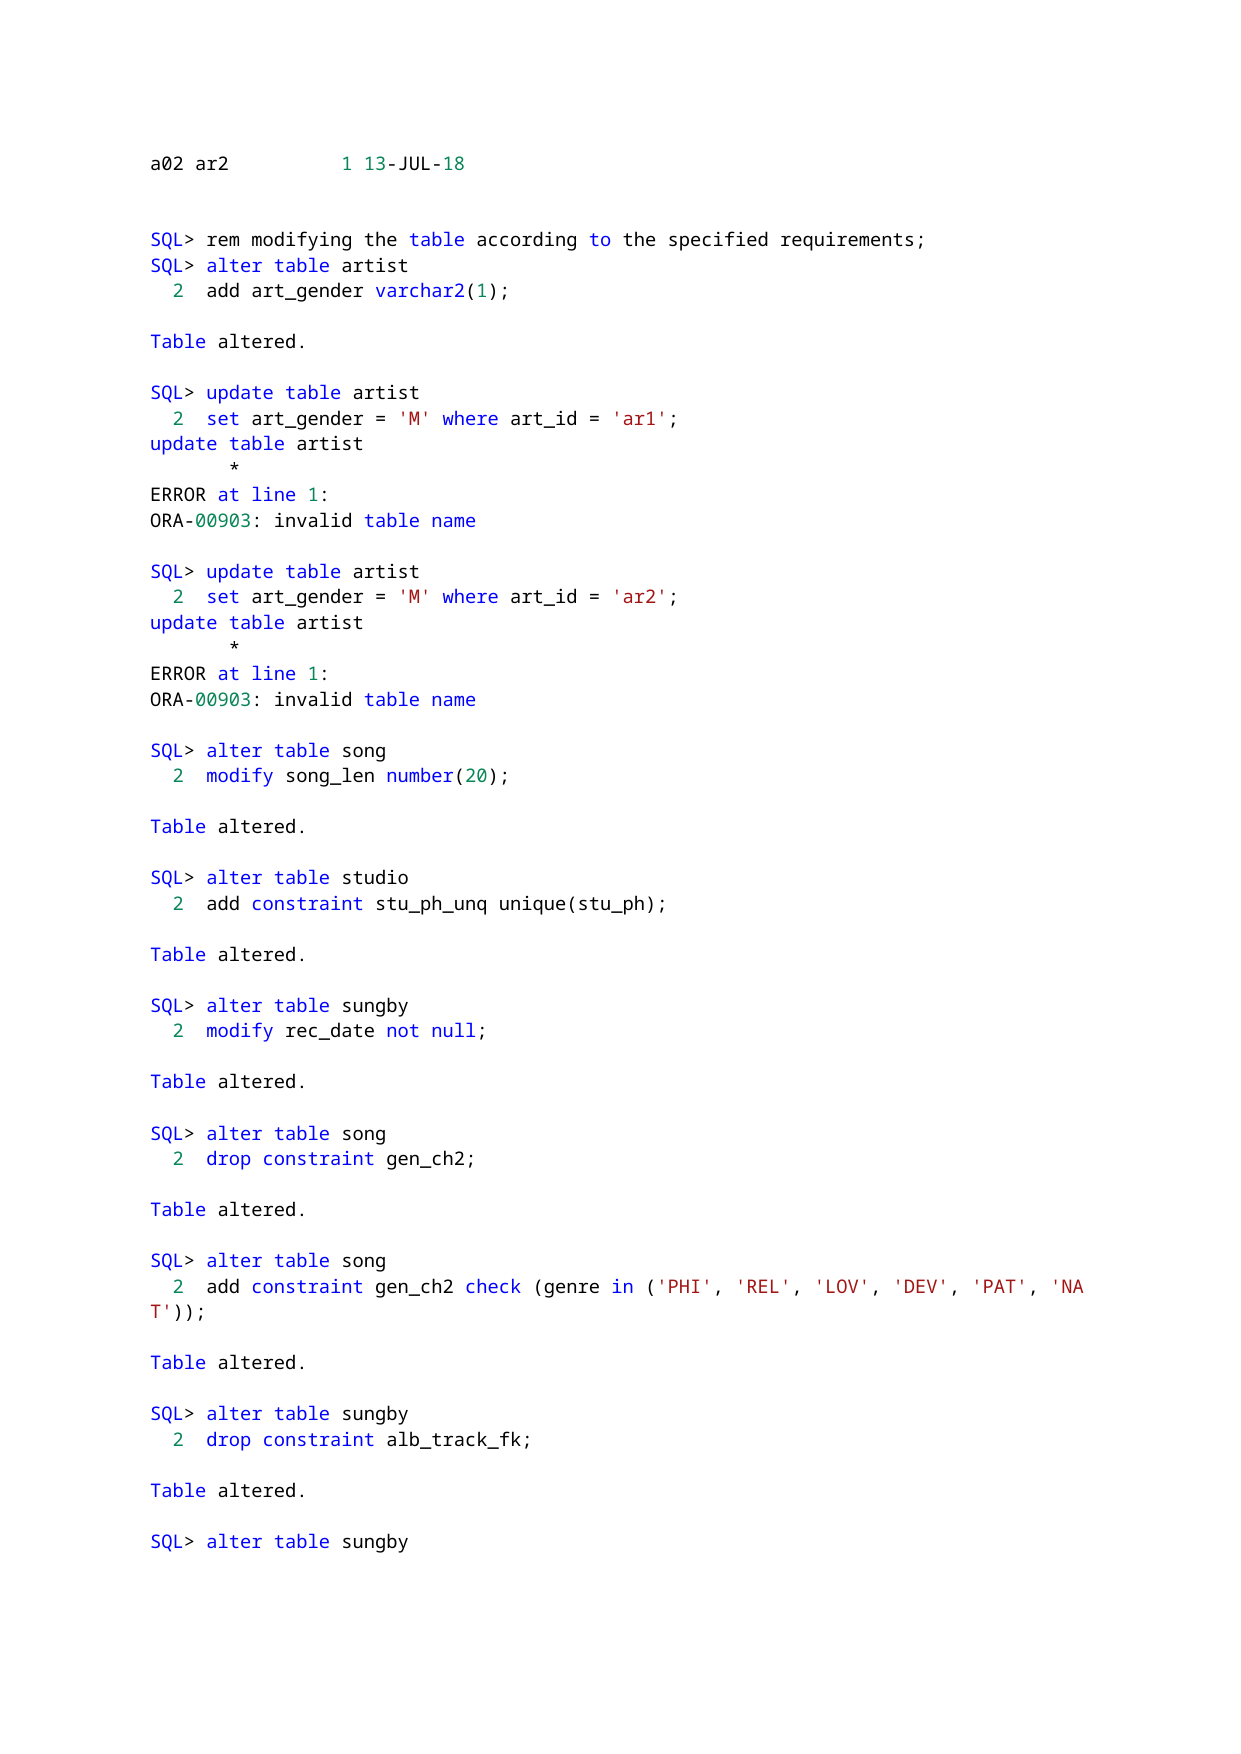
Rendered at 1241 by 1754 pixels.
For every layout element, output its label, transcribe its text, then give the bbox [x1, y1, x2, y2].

text 2 add art_gender varchar2(1); [150, 278, 1090, 303]
text * [150, 635, 1090, 660]
text update table artist [150, 431, 1090, 456]
text SQL> alter table song [150, 737, 1090, 762]
text SQL> alter table sungby [150, 1401, 1090, 1426]
text Table altered. [150, 813, 1090, 839]
text SQL> update table artist [150, 380, 1090, 405]
text 2 drop constraint gen_ch2; [150, 1145, 1090, 1171]
text ORA-00903: invalid table name [150, 507, 1090, 533]
text Table altered. [150, 1349, 1090, 1375]
text 2 drop constraint alb_track_fk; [150, 1426, 1090, 1452]
text Table altered. [150, 1196, 1090, 1222]
text * [150, 456, 1090, 482]
text ERROR at line 1: [150, 482, 1090, 507]
text Table altered. [150, 1477, 1090, 1503]
text ORA-00903: invalid table name [150, 686, 1090, 711]
text ERROR at line 1: [150, 660, 1090, 686]
text a02 ar2 1 13-JUL-18 [150, 150, 1090, 201]
text Table altered. [150, 329, 1090, 354]
text SQL> alter table artist [150, 252, 1090, 278]
text 2 set art_gender = 'M' where art_id = 'ar1'; [150, 405, 1090, 431]
text SQL> alter table sungby [150, 992, 1090, 1018]
text SQL> alter table studio [150, 864, 1090, 890]
text SQL> rem modifying the table according to the specified requirements; [150, 227, 1090, 252]
text SQL> alter table song [150, 1120, 1090, 1145]
text Table altered. [150, 1069, 1090, 1094]
text SQL> update table artist [150, 558, 1090, 584]
text 2 add constraint gen_ch2 check (genre in ('PHI', 'REL', 'LOV', 'DEV', 'PAT', 'NAT')); [150, 1273, 1090, 1324]
text 2 add constraint stu_ph_unq unique(stu_ph); [150, 890, 1090, 916]
text SQL> alter table sungby [150, 1528, 1090, 1554]
text 2 set art_gender = 'M' where art_id = 'ar2'; [150, 584, 1090, 609]
text 2 modify rec_date not null; [150, 1018, 1090, 1043]
text Table altered. [150, 941, 1090, 967]
text update table artist [150, 609, 1090, 635]
text SQL> alter table song [150, 1247, 1090, 1273]
text 2 modify song_len number(20); [150, 762, 1090, 788]
